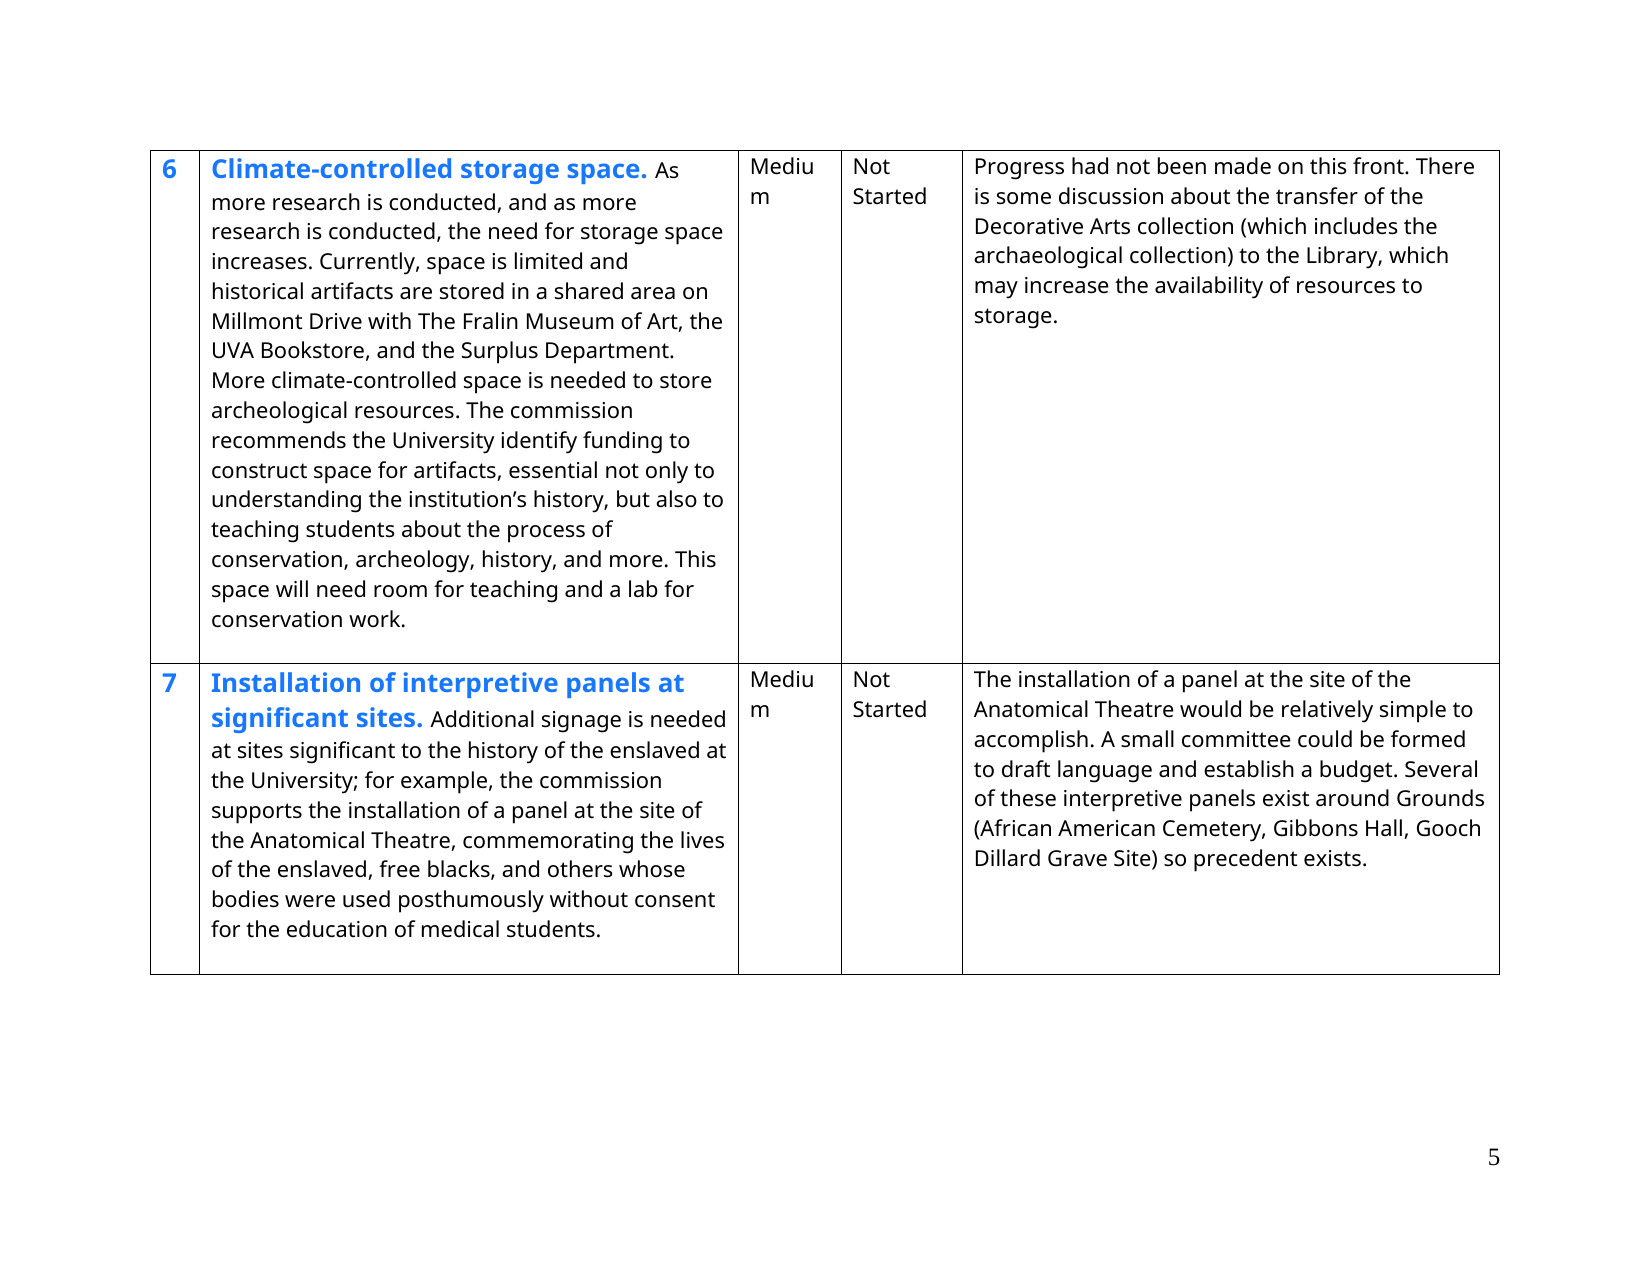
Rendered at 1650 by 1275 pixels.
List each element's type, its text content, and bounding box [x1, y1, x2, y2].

table_cell Progress had not been made on this front. There is some discussion about the transfer of the Decorative Arts collection (which includes the archaeological collection) to the Library, which may increase the availability of resources to storage. [963, 151, 1499, 663]
table_cell 6 [151, 151, 199, 663]
table_cell Climate-controlled storage space. As more research is conducted, and as more research is conducted, the need for storage space increases. Currently, space is limited and historical artifacts are stored in a shared area on Millmont Drive with The Fralin Museum of Art, the UVA Bookstore, and the Surplus Department. More climate-controlled space is needed to store archeological resources. The commission recommends the University identify funding to construct space for artifacts, essential not only to understanding the institution’s history, but also to teaching students about the process of conservation, archeology, history, and more. This space will need room for teaching and a lab for conservation work. [200, 151, 738, 663]
table_cell Medium [739, 151, 841, 663]
table_cell 7 [151, 664, 199, 974]
table_cell Not Started [842, 664, 962, 974]
table_cell Not Started [842, 151, 962, 663]
table_cell The installation of a panel at the site of the Anatomical Theatre would be relatively simple to accomplish. A small committee could be formed to draft language and establish a budget. Several of these interpretive panels exist around Grounds (African American Cemetery, Gibbons Hall, Gooch Dillard Grave Site) so precedent exists. [963, 664, 1499, 974]
table_cell Medium [739, 664, 841, 974]
table_cell Installation of interpretive panels at significant sites. Additional signage is needed at sites significant to the history of the enslaved at the University; for example, the commission supports the installation of a panel at the site of the Anatomical Theatre, commemorating the lives of the enslaved, free blacks, and others whose bodies were used posthumously without consent for the education of medical students. [200, 664, 738, 974]
